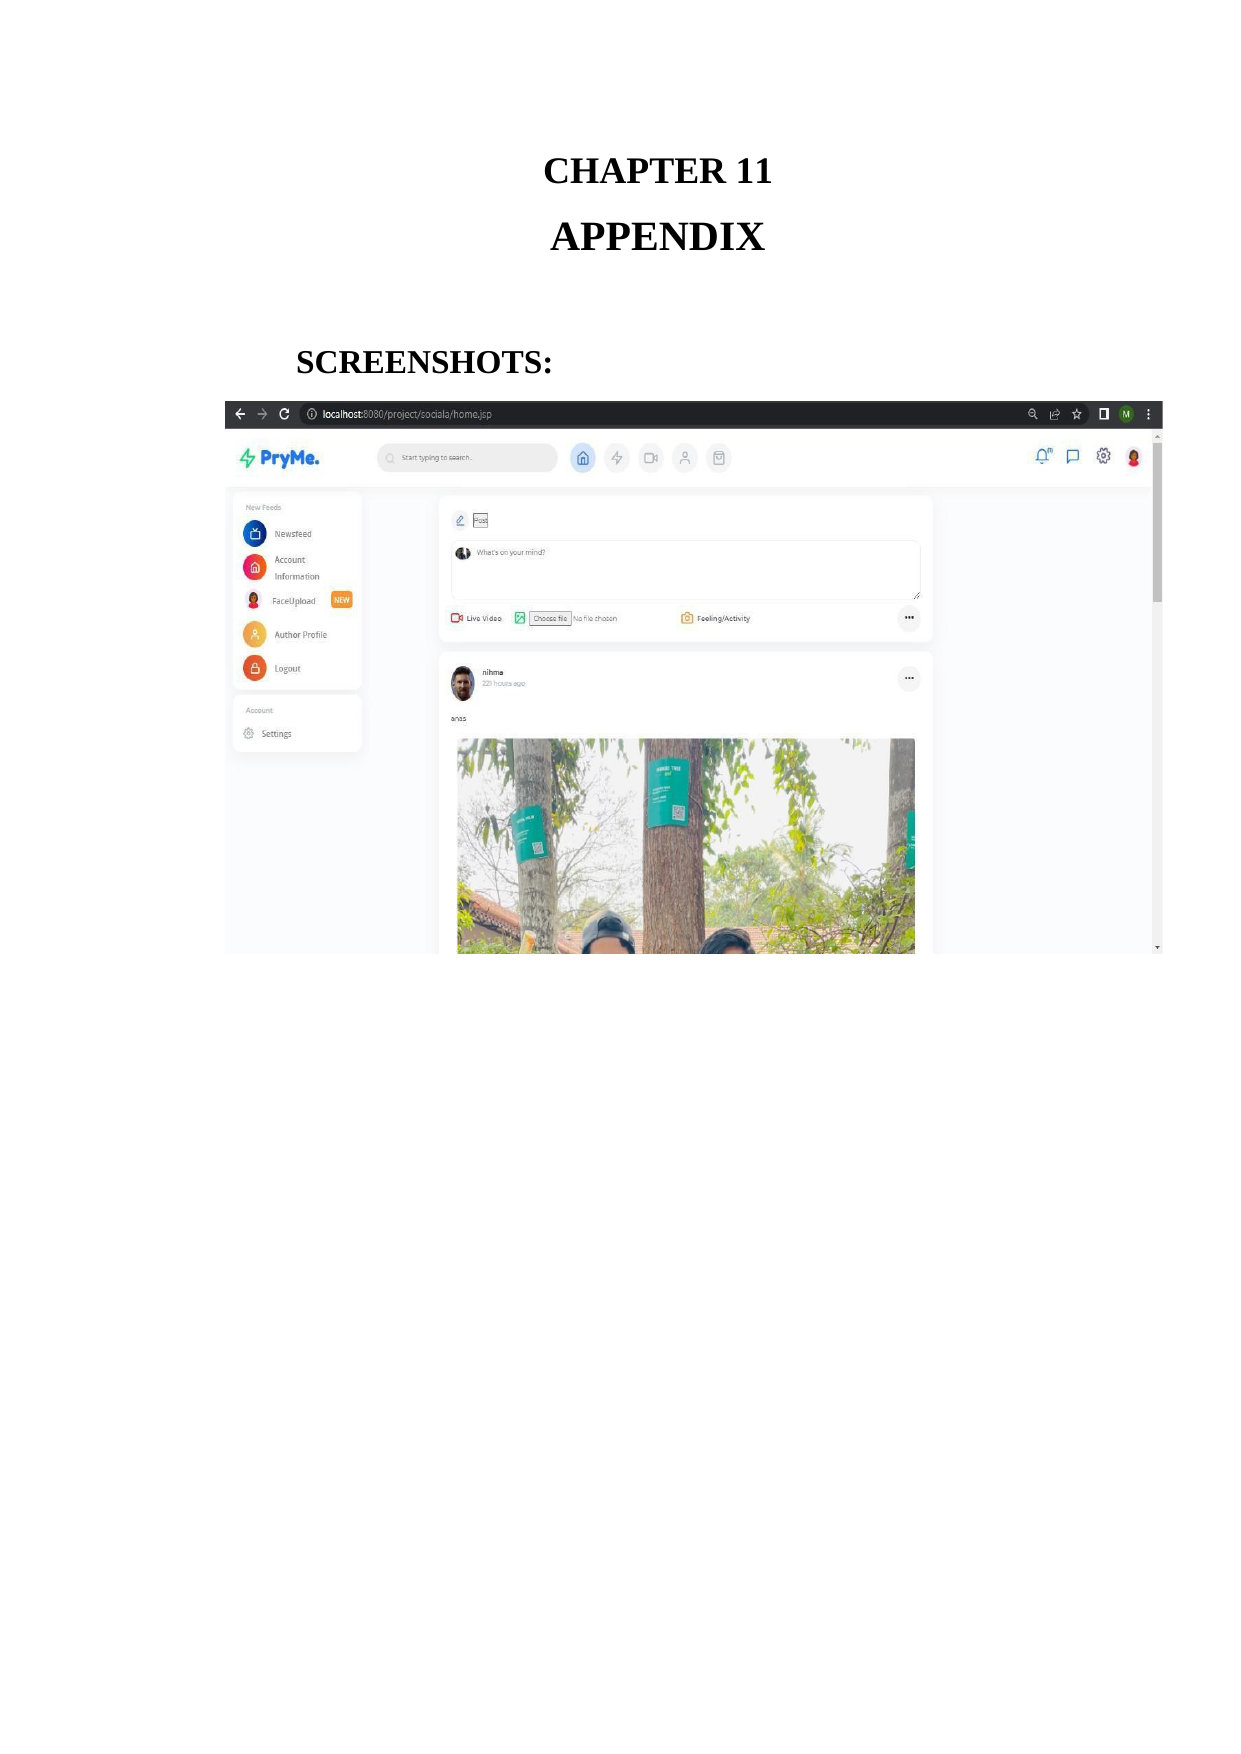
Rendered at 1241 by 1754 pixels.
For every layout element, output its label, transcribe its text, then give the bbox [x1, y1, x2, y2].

picture [225, 401, 1163, 954]
subtitle APPENDIX [340, 211, 975, 259]
text CHAPTER 11 [341, 148, 975, 191]
subtitle SCREENSHOTS: [225, 343, 1176, 381]
